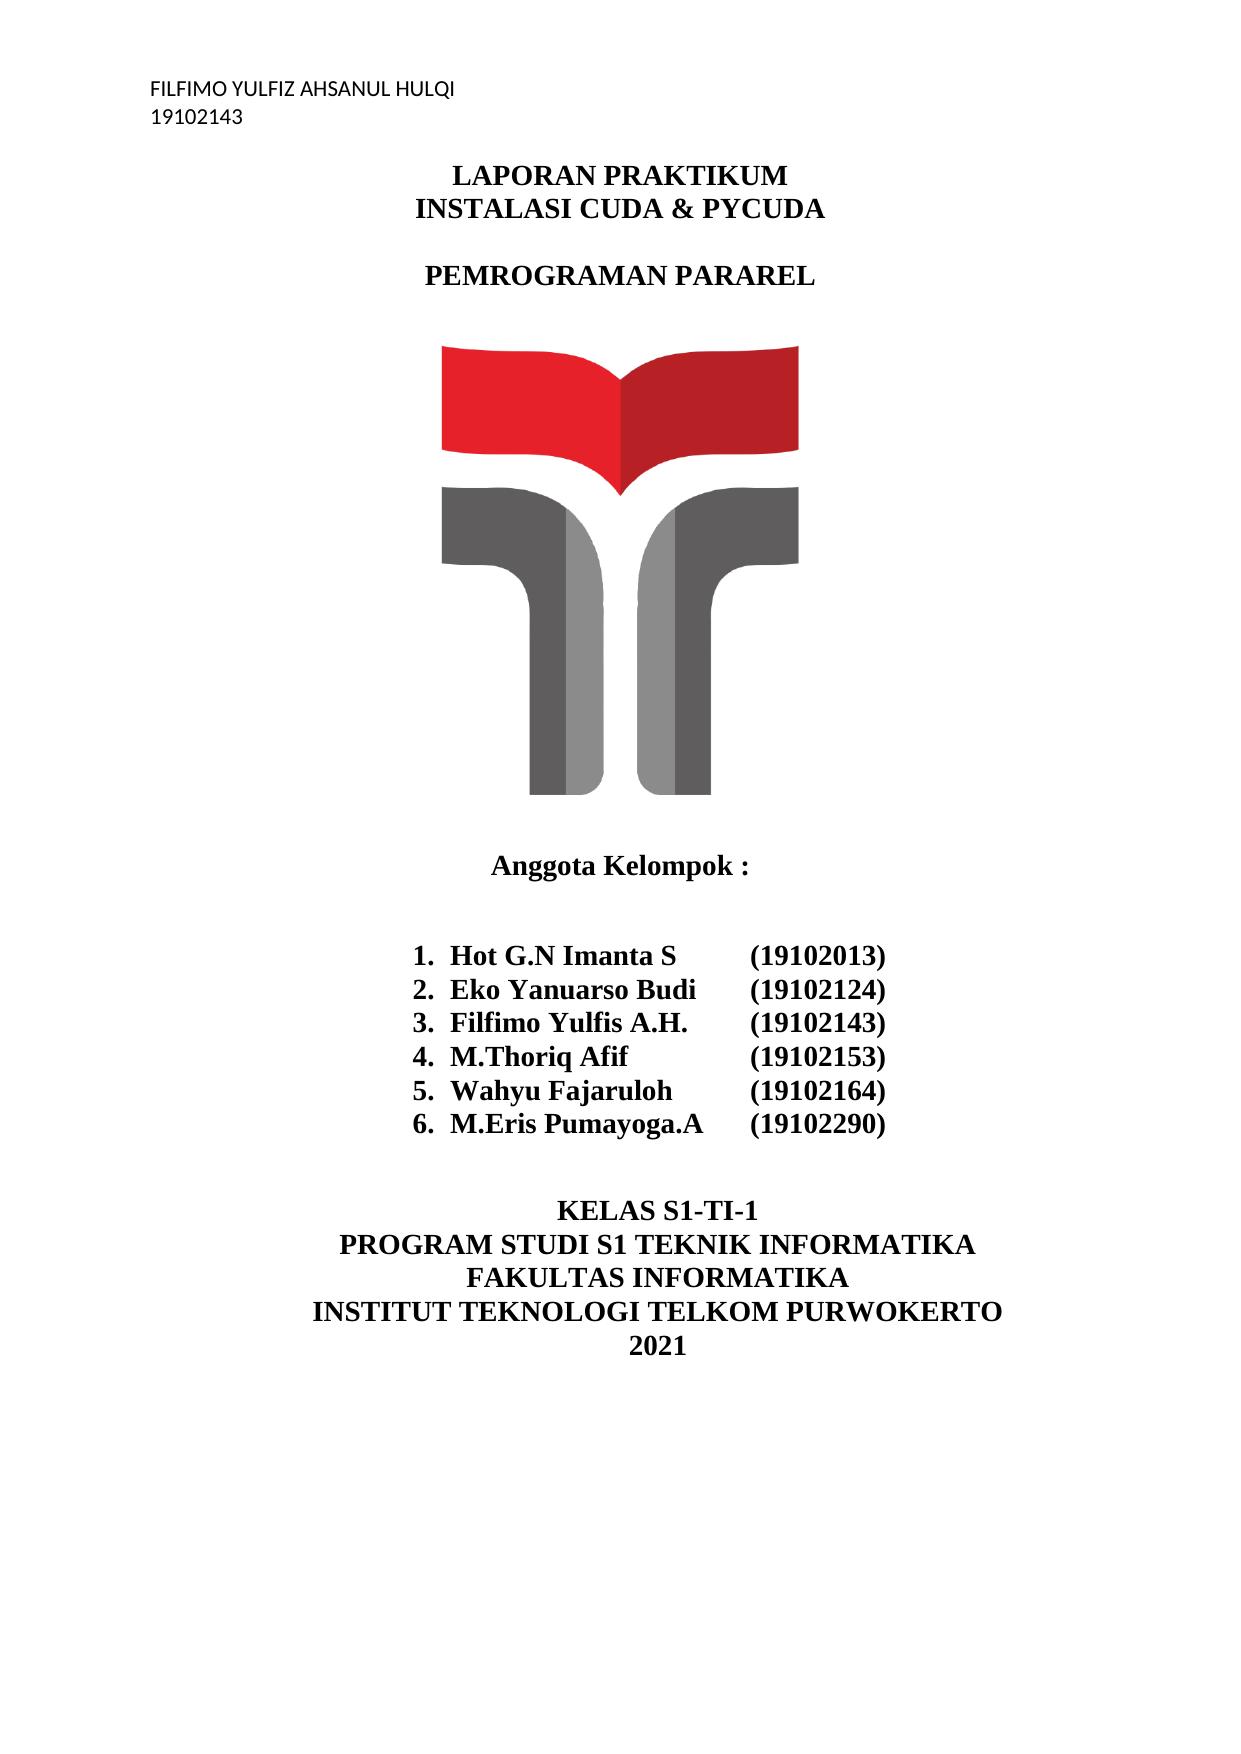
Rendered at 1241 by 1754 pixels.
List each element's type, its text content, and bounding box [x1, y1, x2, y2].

text 2021 [225, 1328, 1090, 1361]
list M.Eris Pumayoga.A (19102290) [412, 1106, 1090, 1140]
list Filfimo Yulfis A.H. (19102143) [412, 1006, 1090, 1039]
list Wahyu Fajaruloh (19102164) [412, 1073, 1090, 1106]
text LAPORAN PRAKTIKUM [150, 158, 1090, 191]
list Eko Yanuarso Budi (19102124) [412, 972, 1090, 1006]
text PEMROGRAMAN PARAREL [150, 258, 1090, 292]
text INSTALASI CUDA & PYCUDA [150, 191, 1090, 225]
list Hot G.N Imanta S (19102013) [412, 938, 1090, 972]
text Anggota Kelompok : [150, 848, 1090, 882]
text INSTITUT TEKNOLOGI TELKOM PURWOKERTO [225, 1294, 1090, 1328]
text FAKULTAS INFORMATIKA [225, 1261, 1090, 1294]
text KELAS S1-TI-1 [225, 1193, 1090, 1227]
list M.Thoriq Afif (19102153) [412, 1039, 1090, 1073]
picture [441, 345, 799, 795]
text PROGRAM STUDI S1 TEKNIK INFORMATIKA [225, 1227, 1090, 1261]
